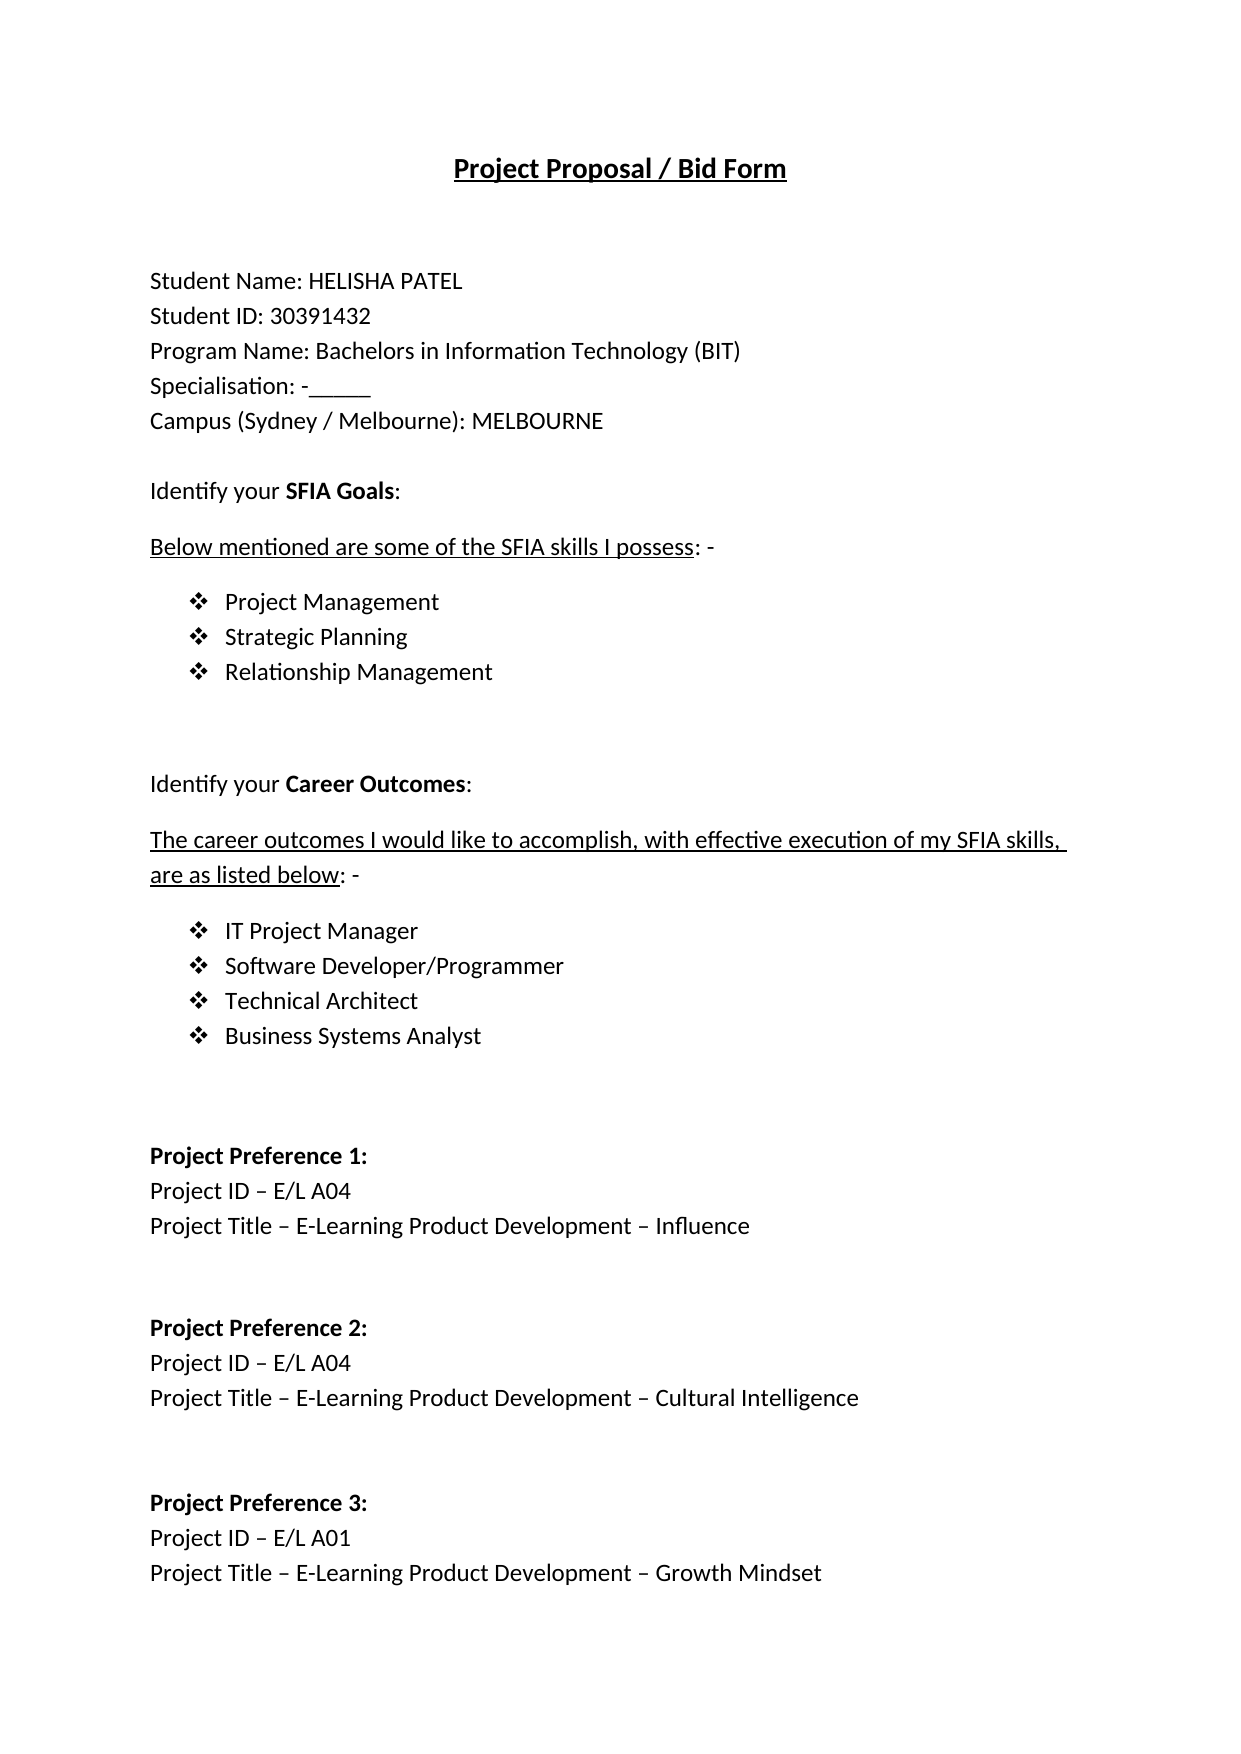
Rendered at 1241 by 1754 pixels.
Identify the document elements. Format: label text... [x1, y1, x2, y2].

text Specialisation: -_____ [150, 370, 1090, 400]
list IT Project Manager [187, 915, 1090, 945]
text Project ID – E/L A04 [150, 1175, 1090, 1206]
text Project Title – E-Learning Product Development – Influence [150, 1210, 1090, 1241]
list Technical Architect [187, 985, 1090, 1015]
text Project Preference 2: [150, 1312, 1090, 1343]
text Project Preference 3: [150, 1487, 1090, 1518]
list Relationship Management [187, 656, 1090, 687]
text Project Proposal / Bid Form [150, 150, 1090, 186]
text Project Title – E-Learning Product Development – Cultural Intelligence [150, 1382, 1090, 1413]
text Project Preference 1: [150, 1140, 1090, 1171]
text Student ID: 30391432 [150, 300, 1090, 330]
list Software Developer/Programmer [187, 950, 1090, 980]
text Campus (Sydney / Melbourne): MELBOURNE [150, 405, 1090, 435]
text Project ID – E/L A04 [150, 1347, 1090, 1378]
text Below mentioned are some of the SFIA skills I possess: - [150, 531, 1090, 561]
text Project Title – E-Learning Product Development – Growth Mindset [150, 1557, 1090, 1588]
text Student Name: HELISHA PATEL [150, 265, 1090, 295]
list Business Systems Analyst [187, 1020, 1090, 1050]
text Identify your Career Outcomes: [150, 768, 1090, 799]
text The career outcomes I would like to accomplish, with effective execution of my SFIA skills, are as listed below: - [150, 824, 1090, 889]
text Identify your SFIA Goals: [150, 475, 1090, 505]
list Strategic Planning [187, 621, 1090, 652]
text Project ID – E/L A01 [150, 1522, 1090, 1553]
list Project Management [187, 586, 1090, 617]
text Program Name: Bachelors in Information Technology (BIT) [150, 335, 1090, 365]
